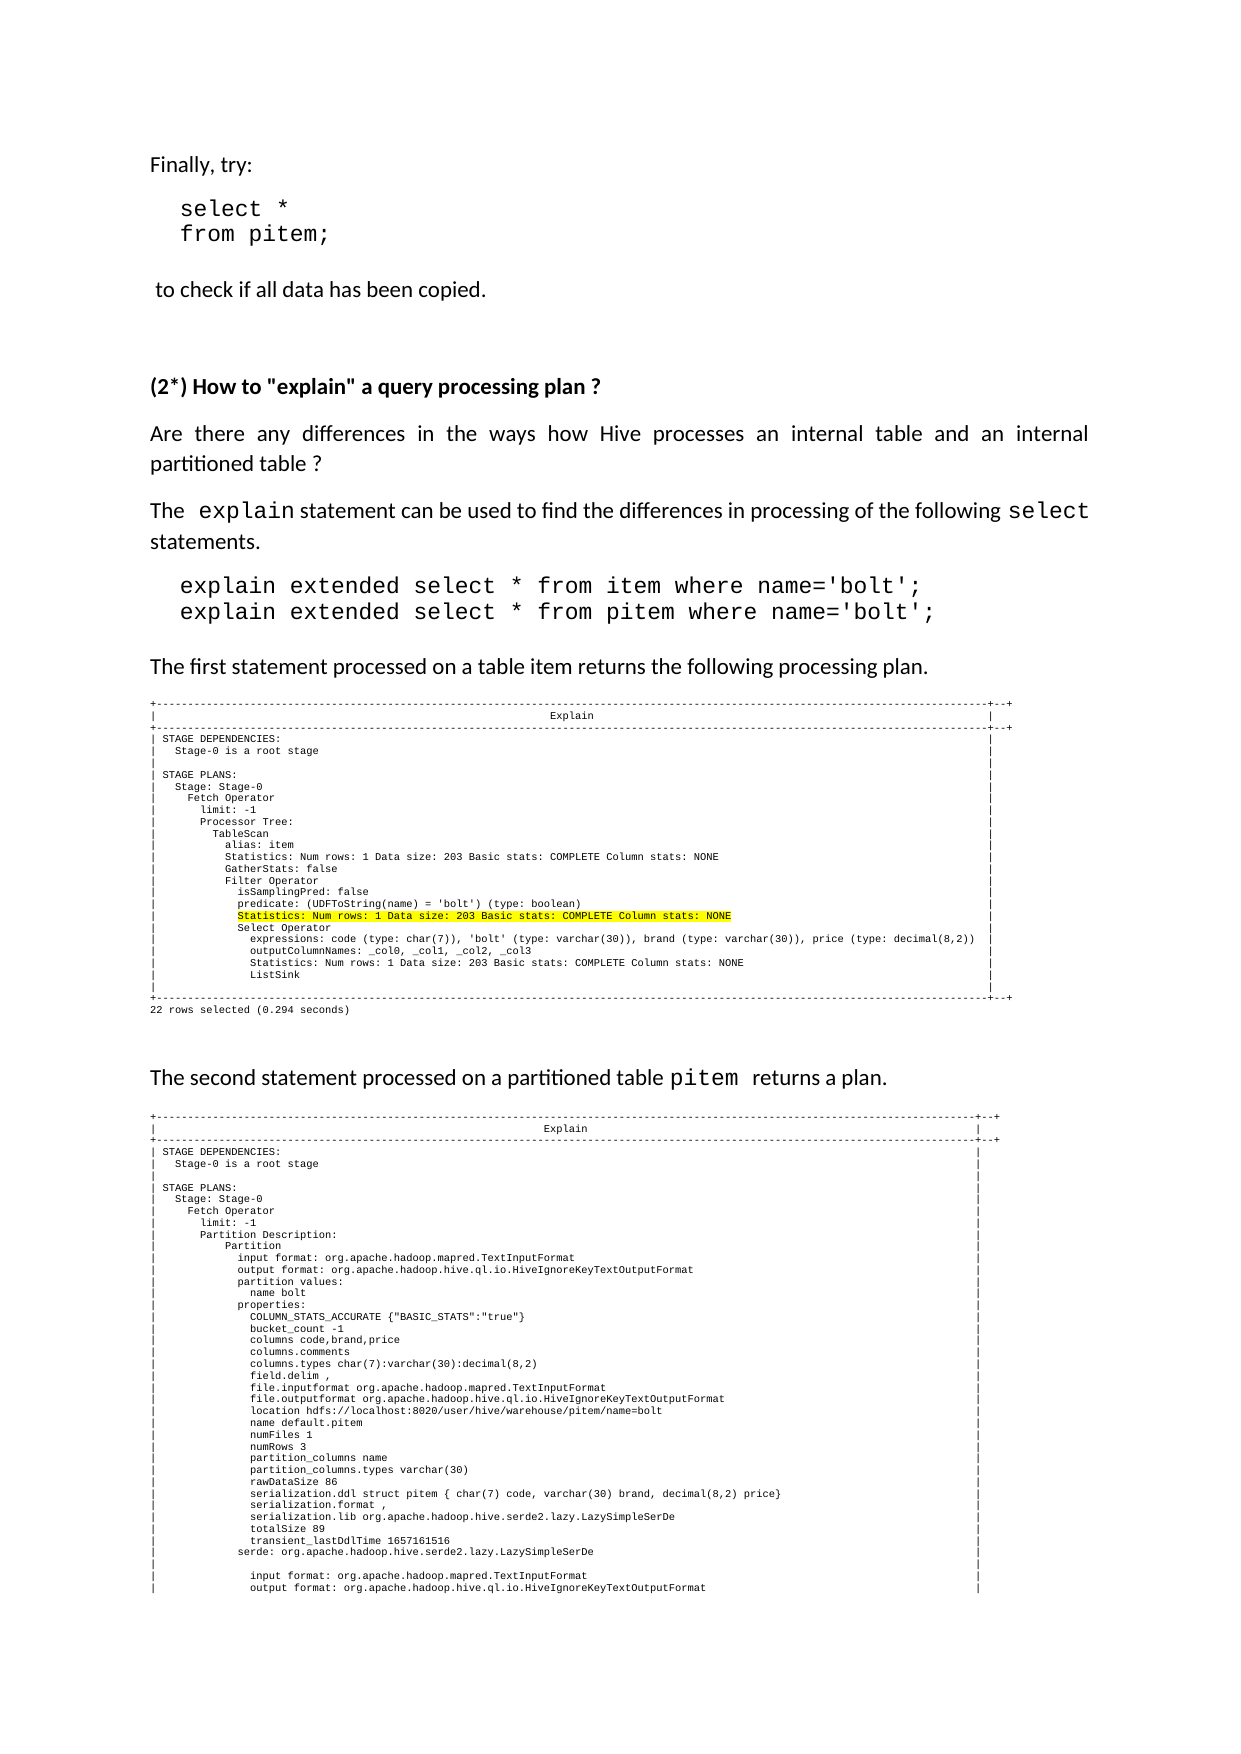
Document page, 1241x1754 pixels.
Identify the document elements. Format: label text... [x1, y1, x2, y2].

text (2*) How to "explain" a query processing plan ? [150, 372, 1090, 400]
text select * [179, 197, 1090, 223]
text explain extended select * from item where name='bolt'; [179, 574, 1090, 600]
text to check if all data has been copied. [150, 275, 1090, 303]
text Finally, try: [150, 150, 1090, 178]
text The explain statement can be used to find the differences in processing of the following select statements. [150, 496, 1090, 555]
text explain extended select * from pitem where name='bolt'; [179, 600, 1090, 626]
text from pitem; [179, 223, 1090, 249]
text The first statement processed on a table item returns the following processing plan. [150, 652, 1090, 680]
text The second statement processed on a partitioned table pitem returns a plan. [150, 1063, 1090, 1093]
text Are there any differences in the ways how Hive processes an internal table and an internal partitioned table ? [150, 419, 1090, 477]
